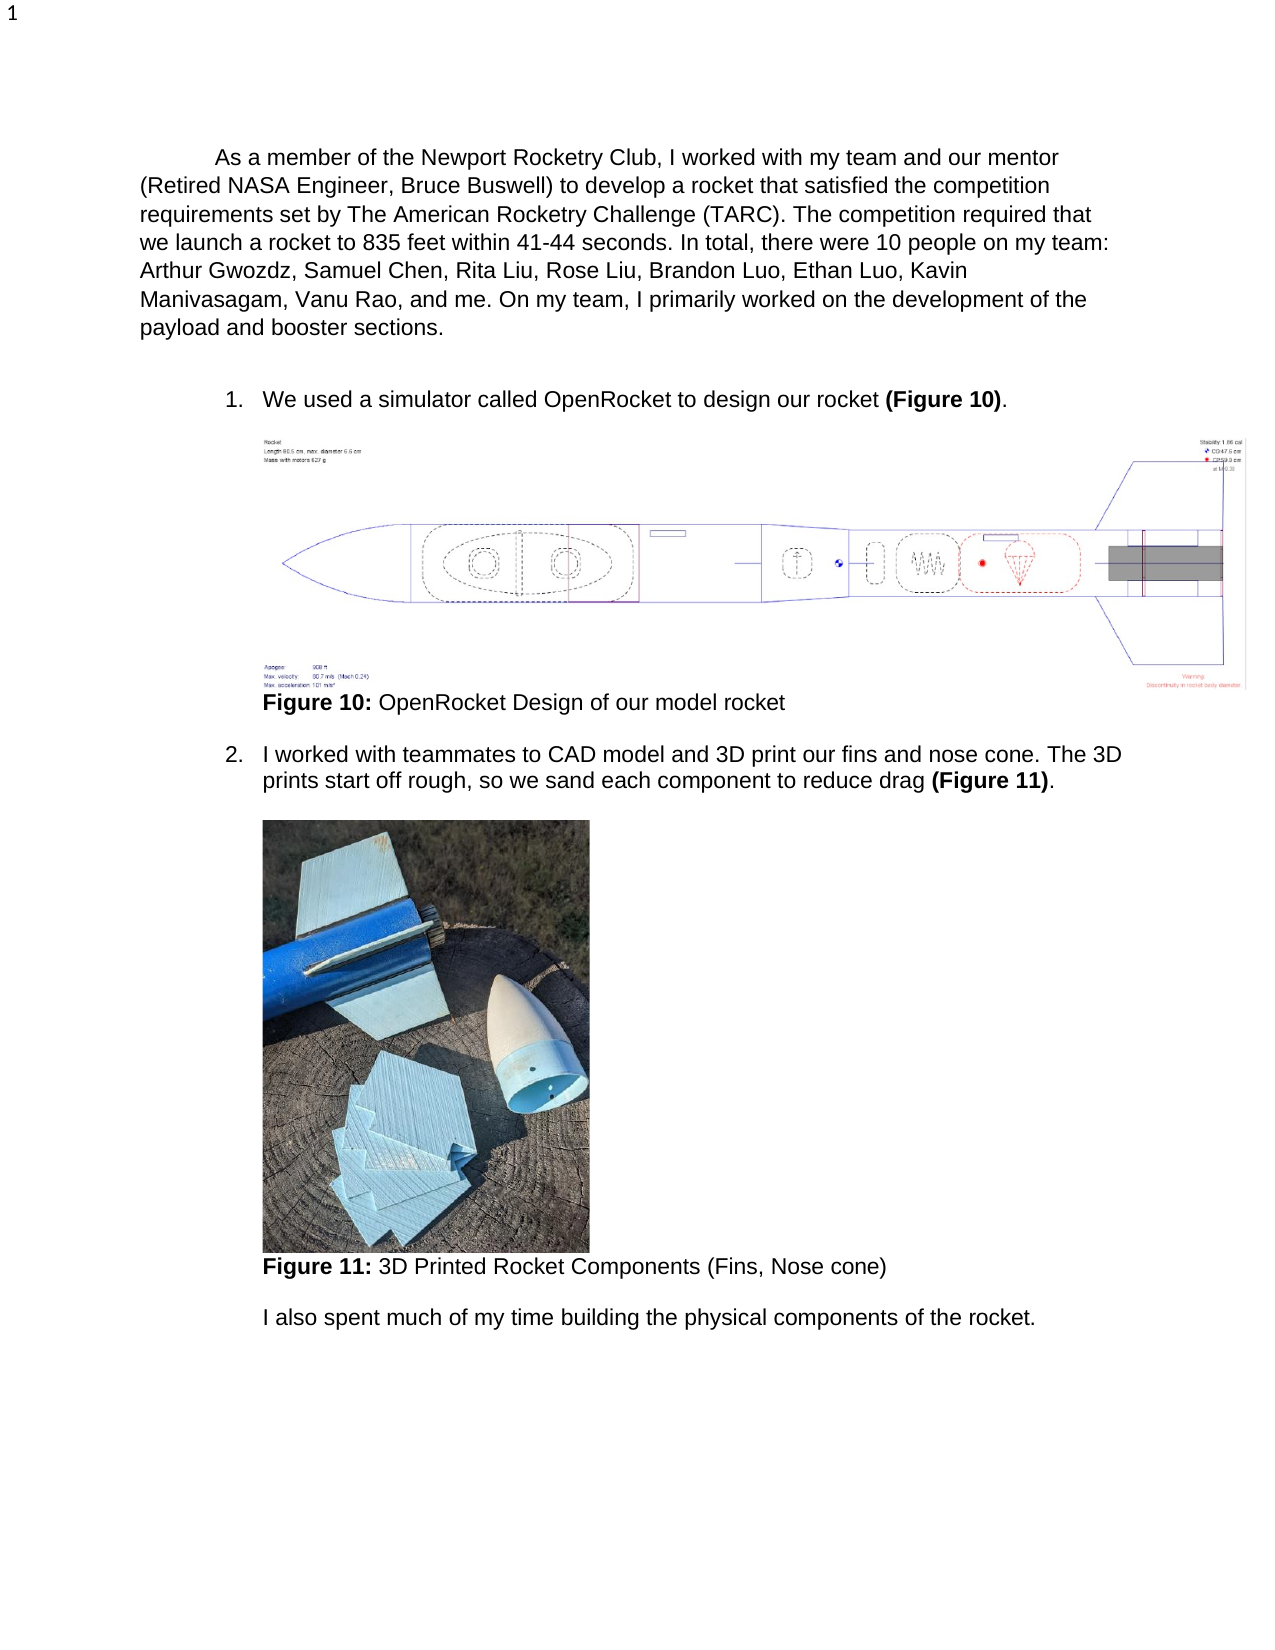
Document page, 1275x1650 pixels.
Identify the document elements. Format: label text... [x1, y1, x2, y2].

picture [262, 820, 590, 1253]
text As a member of the Newport Rocketry Club, I worked with my team and our mentor (Retired NASA Engineer, Bruce Buswell) to develop a rocket that satisfied the competition requirements set by The American Rocketry Challenge (TARC). The competition required that we launch a rocket to 835 feet within 41-44 seconds. In total, there were 10 people on my team: Arthur Gwozdz, Samuel Chen, Rita Liu, Rose Liu, Brandon Luo, Ethan Luo, Kavin Manivasagam, Vanu Rao, and me. On my team, I primarily worked on the development of the payload and booster sections. [139, 144, 1122, 341]
picture [263, 438, 1247, 690]
text I also spent much of my time building the physical components of the rocket. [262, 1304, 1248, 1330]
list I worked with teammates to CAD model and 3D print our fins and nose cone. The 3D prints start off rough, so we sand each component to reduce drag (Figure 11). [225, 741, 1123, 793]
list We used a simulator called OpenRocket to design our rocket (Figure 10). [225, 386, 1248, 412]
